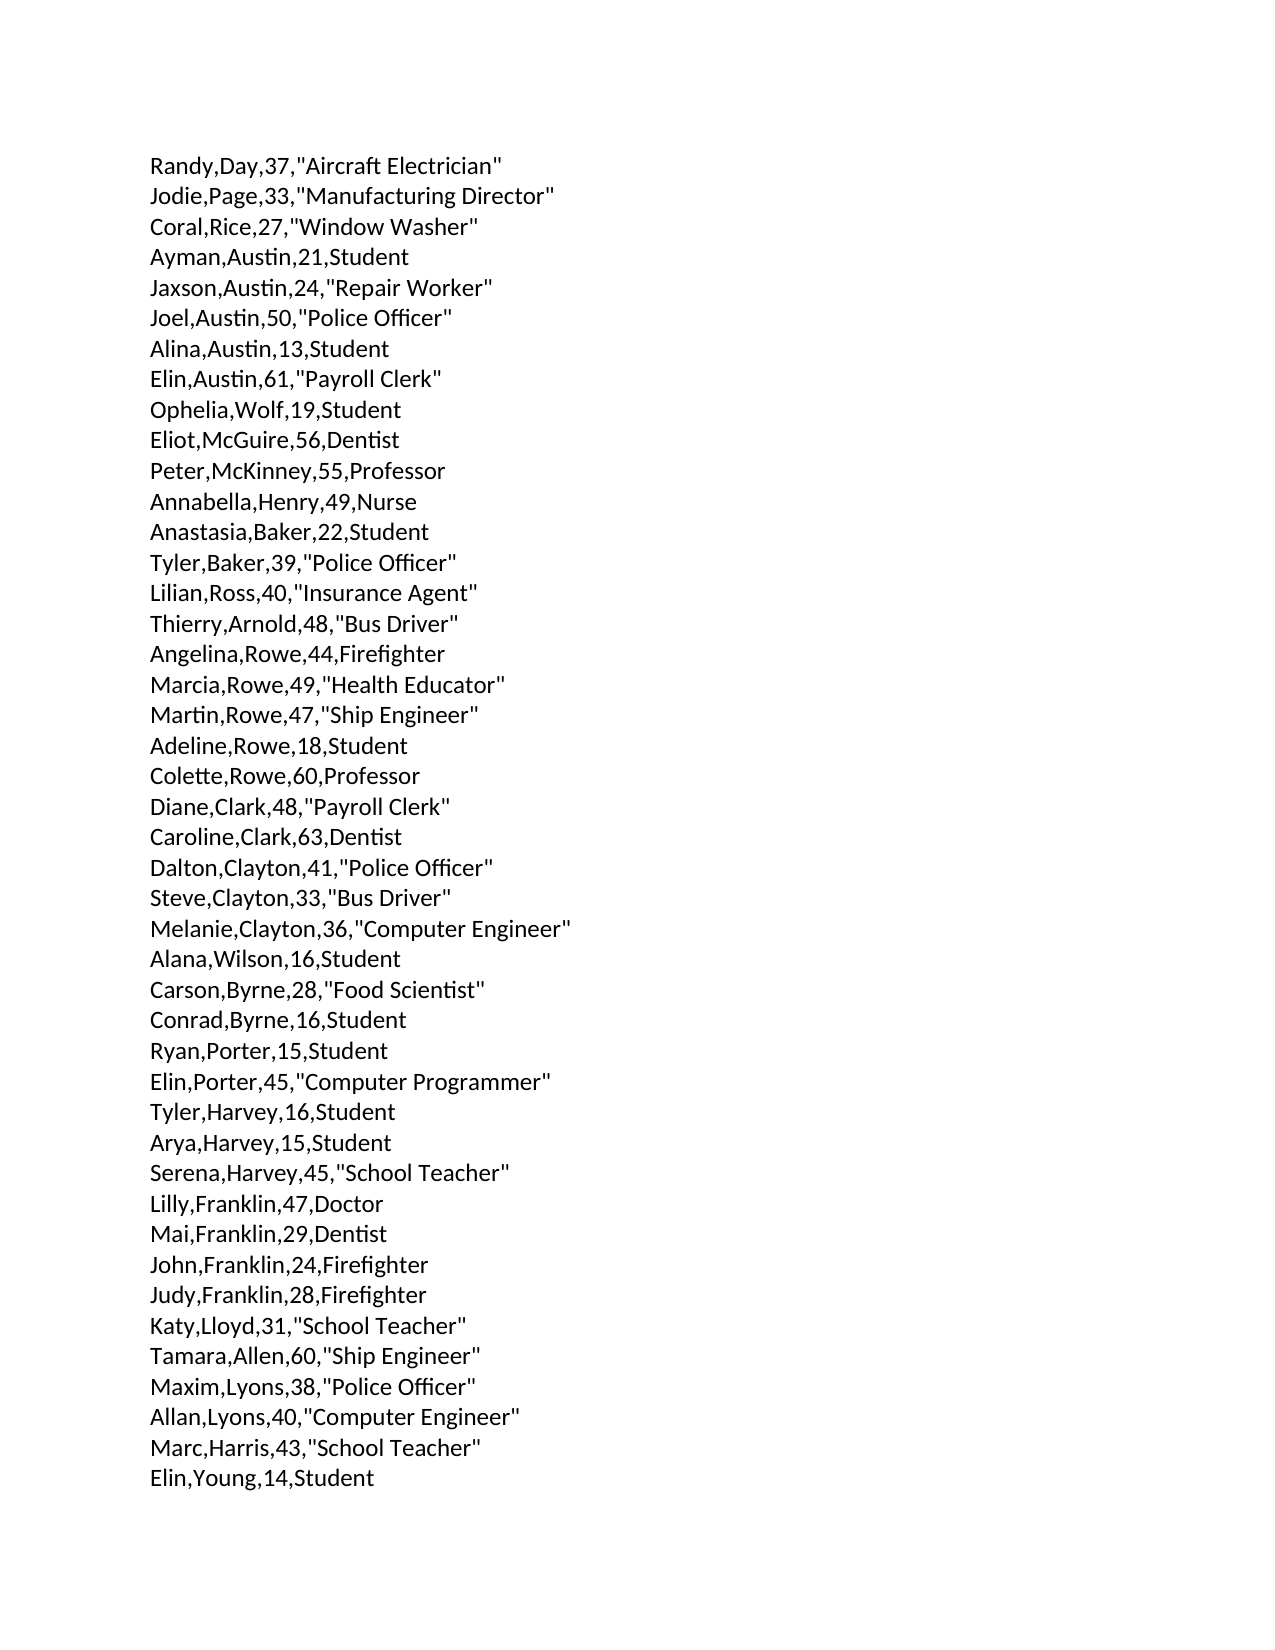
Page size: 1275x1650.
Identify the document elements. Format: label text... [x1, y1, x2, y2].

text Serena,Harvey,45,"School Teacher" [150, 1157, 1125, 1188]
text Allan,Lyons,40,"Computer Engineer" [150, 1401, 1125, 1432]
text Thierry,Arnold,48,"Bus Driver" [150, 608, 1125, 638]
text Anastasia,Baker,22,Student [150, 516, 1125, 547]
text Angelina,Rowe,44,Firefighter [150, 638, 1125, 669]
text Katy,Lloyd,31,"School Teacher" [150, 1310, 1125, 1340]
text Marc,Harris,43,"School Teacher" [150, 1432, 1125, 1462]
text Tyler,Harvey,16,Student [150, 1096, 1125, 1127]
text Jodie,Page,33,"Manufacturing Director" [150, 181, 1125, 211]
text Judy,Franklin,28,Firefighter [150, 1279, 1125, 1310]
text Tyler,Baker,39,"Police Officer" [150, 547, 1125, 577]
text Elin,Austin,61,"Payroll Clerk" [150, 364, 1125, 394]
text Joel,Austin,50,"Police Officer" [150, 303, 1125, 333]
text Arya,Harvey,15,Student [150, 1127, 1125, 1157]
text Carson,Byrne,28,"Food Scientist" [150, 974, 1125, 1004]
text Ryan,Porter,15,Student [150, 1035, 1125, 1066]
text John,Franklin,24,Firefighter [150, 1249, 1125, 1279]
text Conrad,Byrne,16,Student [150, 1004, 1125, 1035]
text Maxim,Lyons,38,"Police Officer" [150, 1371, 1125, 1401]
text Lilian,Ross,40,"Insurance Agent" [150, 577, 1125, 608]
text Jaxson,Austin,24,"Repair Worker" [150, 272, 1125, 303]
text Tamara,Allen,60,"Ship Engineer" [150, 1340, 1125, 1371]
text Adeline,Rowe,18,Student [150, 730, 1125, 760]
text Ayman,Austin,21,Student [150, 242, 1125, 272]
text Eliot,McGuire,56,Dentist [150, 425, 1125, 455]
text Diane,Clark,48,"Payroll Clerk" [150, 791, 1125, 821]
text Alina,Austin,13,Student [150, 333, 1125, 364]
text Melanie,Clayton,36,"Computer Engineer" [150, 913, 1125, 943]
text Alana,Wilson,16,Student [150, 943, 1125, 974]
text Caroline,Clark,63,Dentist [150, 821, 1125, 852]
text Elin,Young,14,Student [150, 1462, 1125, 1493]
text Martin,Rowe,47,"Ship Engineer" [150, 699, 1125, 730]
text Annabella,Henry,49,Nurse [150, 486, 1125, 516]
text Lilly,Franklin,47,Doctor [150, 1188, 1125, 1218]
text Peter,McKinney,55,Professor [150, 455, 1125, 486]
text Elin,Porter,45,"Computer Programmer" [150, 1066, 1125, 1096]
text Marcia,Rowe,49,"Health Educator" [150, 669, 1125, 699]
text Colette,Rowe,60,Professor [150, 760, 1125, 791]
text Steve,Clayton,33,"Bus Driver" [150, 882, 1125, 913]
text Dalton,Clayton,41,"Police Officer" [150, 852, 1125, 882]
text Ophelia,Wolf,19,Student [150, 394, 1125, 425]
text Mai,Franklin,29,Dentist [150, 1218, 1125, 1249]
text Coral,Rice,27,"Window Washer" [150, 211, 1125, 242]
text Randy,Day,37,"Aircraft Electrician" [150, 150, 1125, 181]
